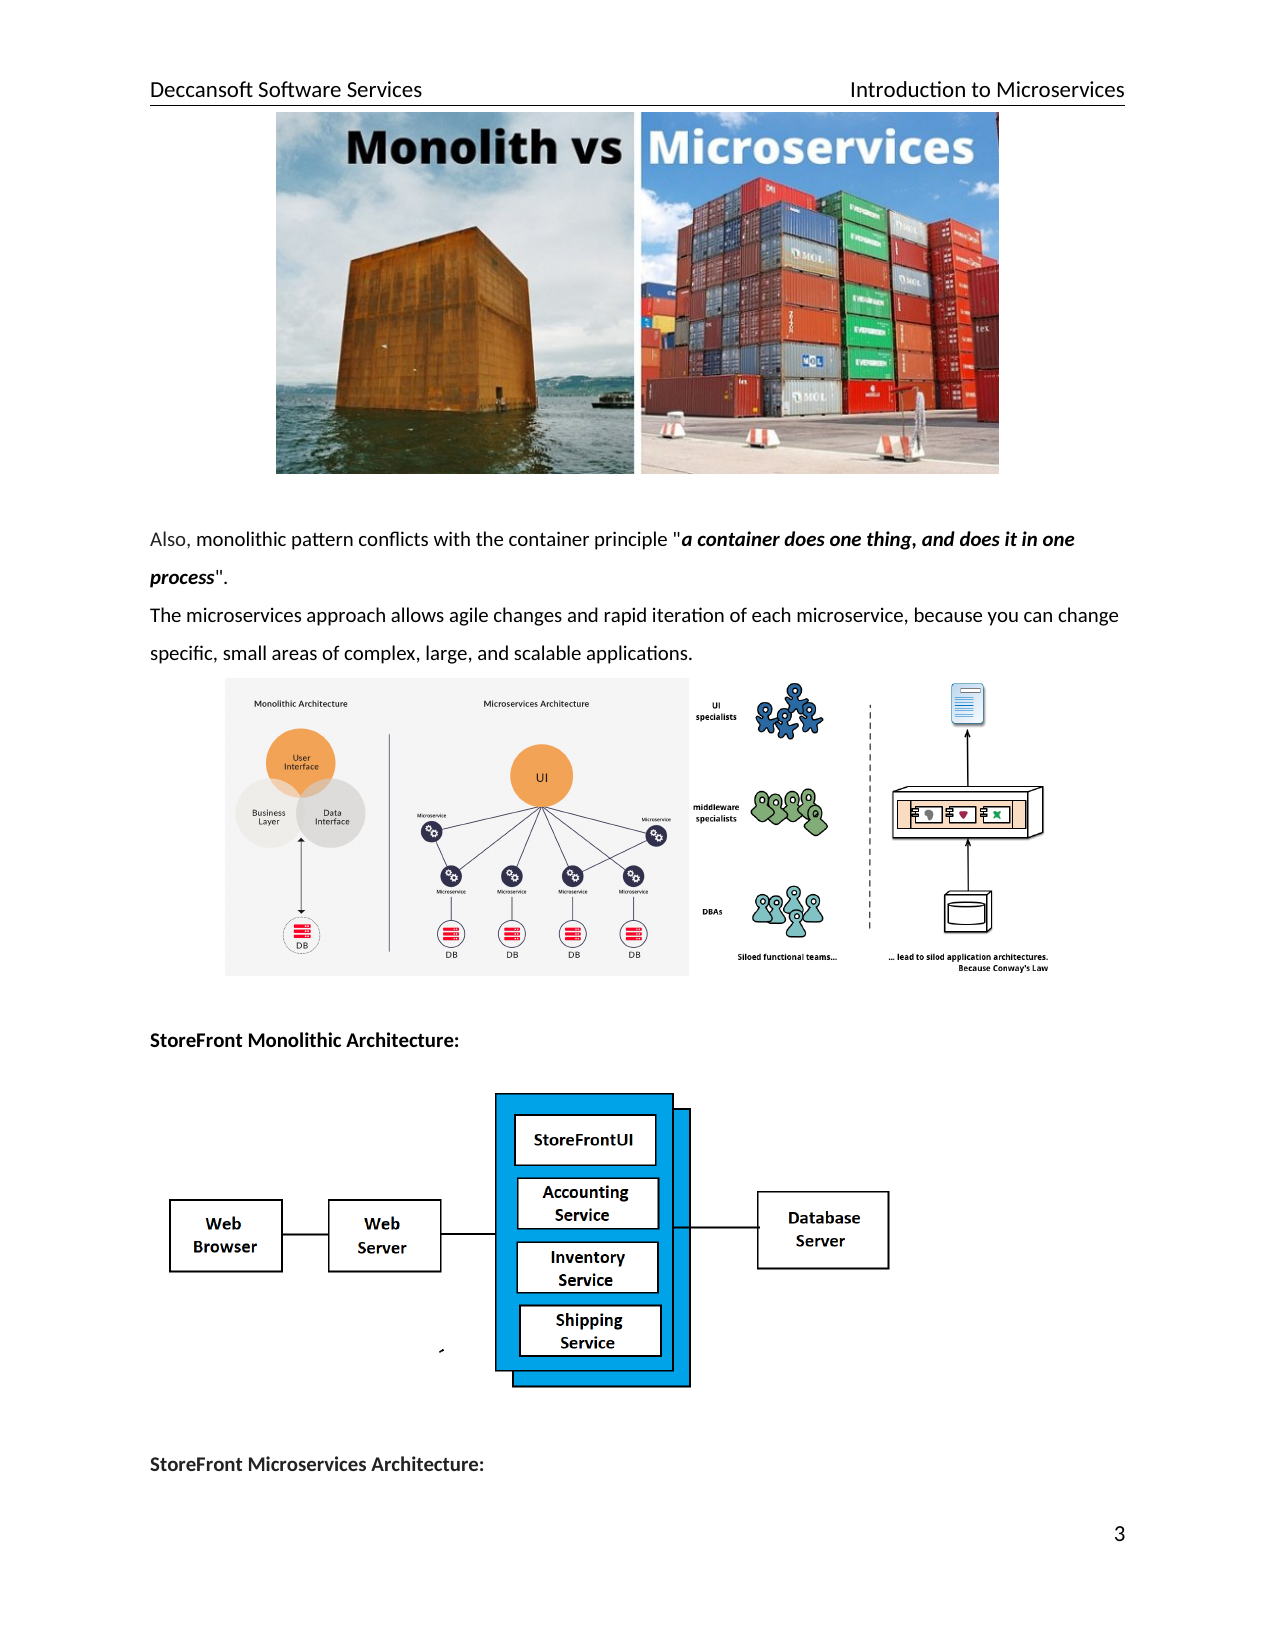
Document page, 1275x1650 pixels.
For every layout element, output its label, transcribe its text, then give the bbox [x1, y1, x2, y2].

picture [276, 112, 999, 474]
text StoreFront Monolithic Architecture: [150, 1028, 1125, 1053]
picture [224, 678, 1051, 976]
text Also, monolithic pattern conflicts with the container principle "a container does one thing, and does it in one process". [150, 526, 1125, 589]
text The microservices approach allows agile changes and rapid iteration of each microservice, because you can change specific, small areas of complex, large, and scalable applications. [150, 602, 1125, 666]
text StoreFront Microservices Architecture: [150, 1452, 1125, 1477]
picture [150, 1065, 902, 1400]
